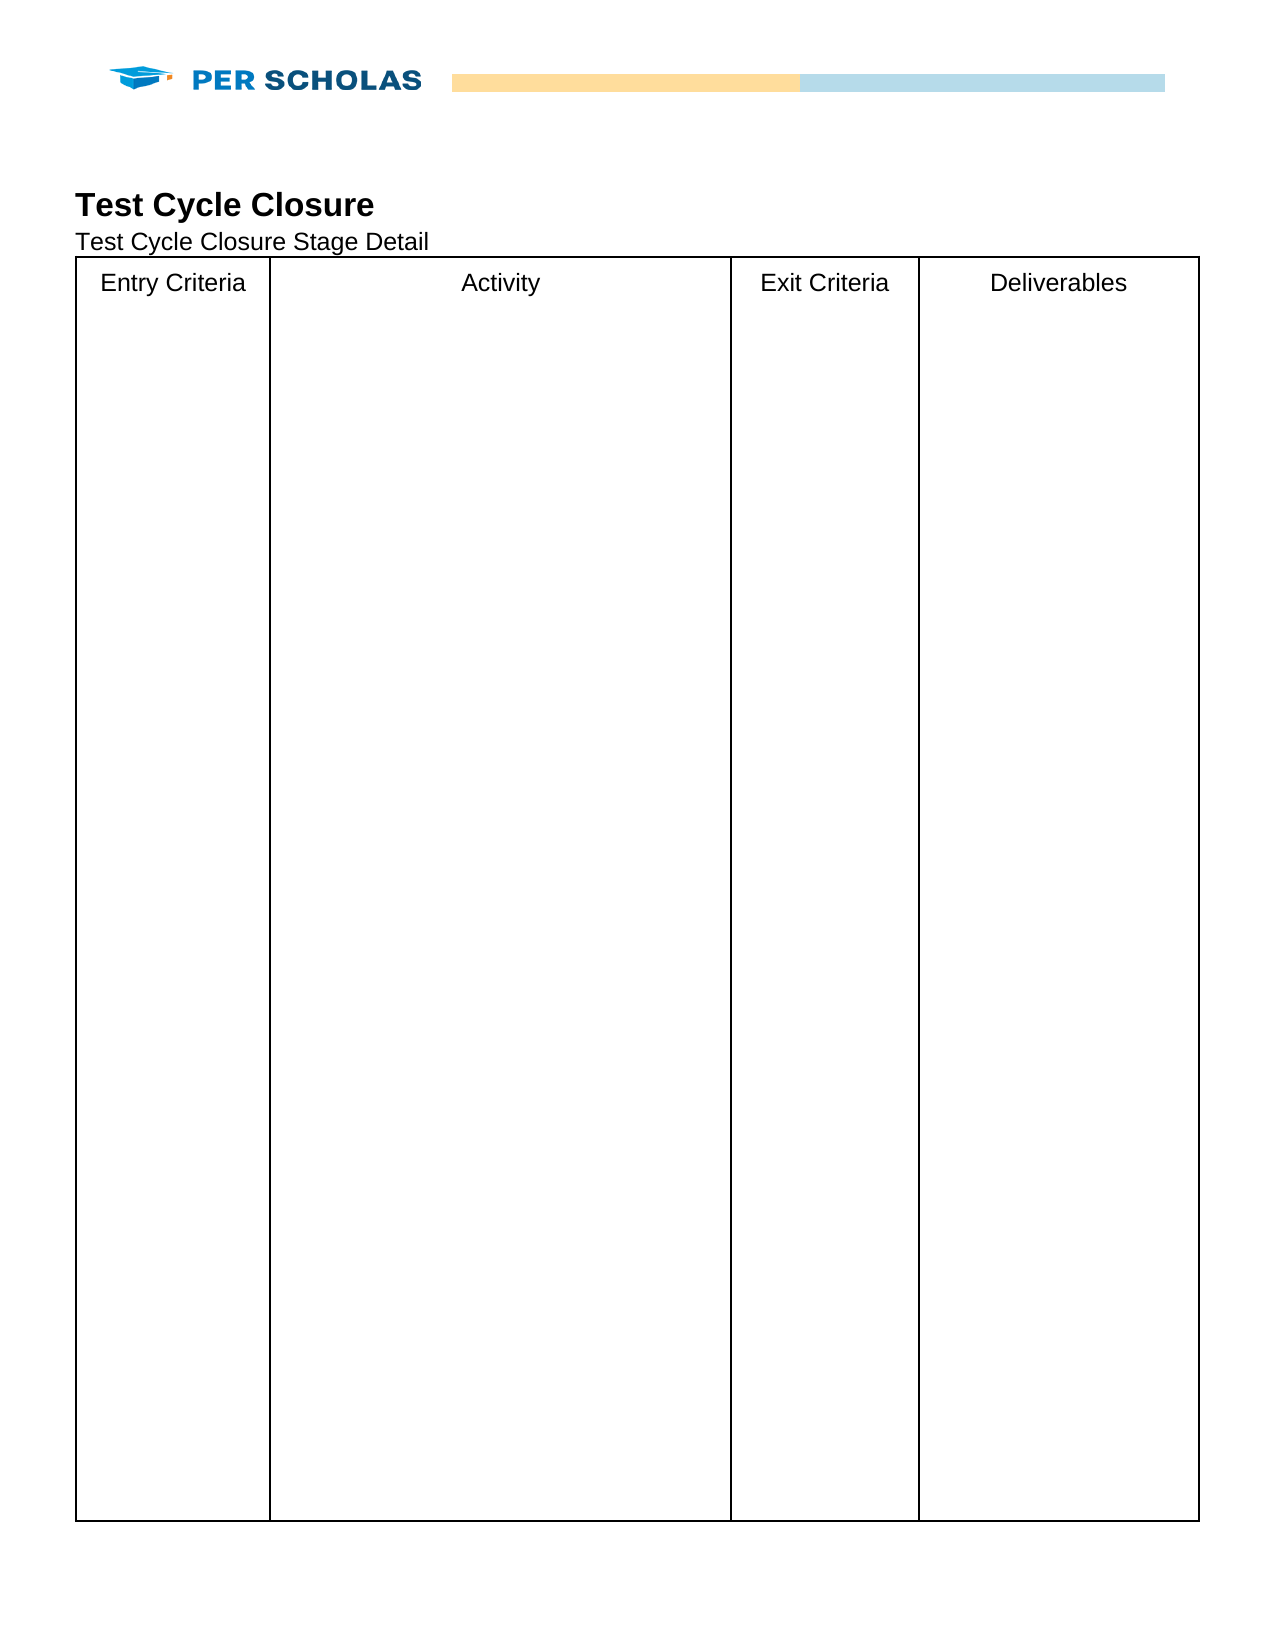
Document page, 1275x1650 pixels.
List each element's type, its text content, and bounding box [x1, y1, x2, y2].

table_header Activity [271, 258, 730, 1519]
text Test Cycle Closure Stage Detail [75, 227, 1229, 256]
table_header Deliverables [920, 258, 1198, 1519]
picture [74, 15, 1230, 150]
table_header Entry Criteria [77, 258, 269, 1519]
text Test Cycle Closure [75, 185, 1229, 223]
table_header Exit Criteria [732, 258, 918, 1519]
